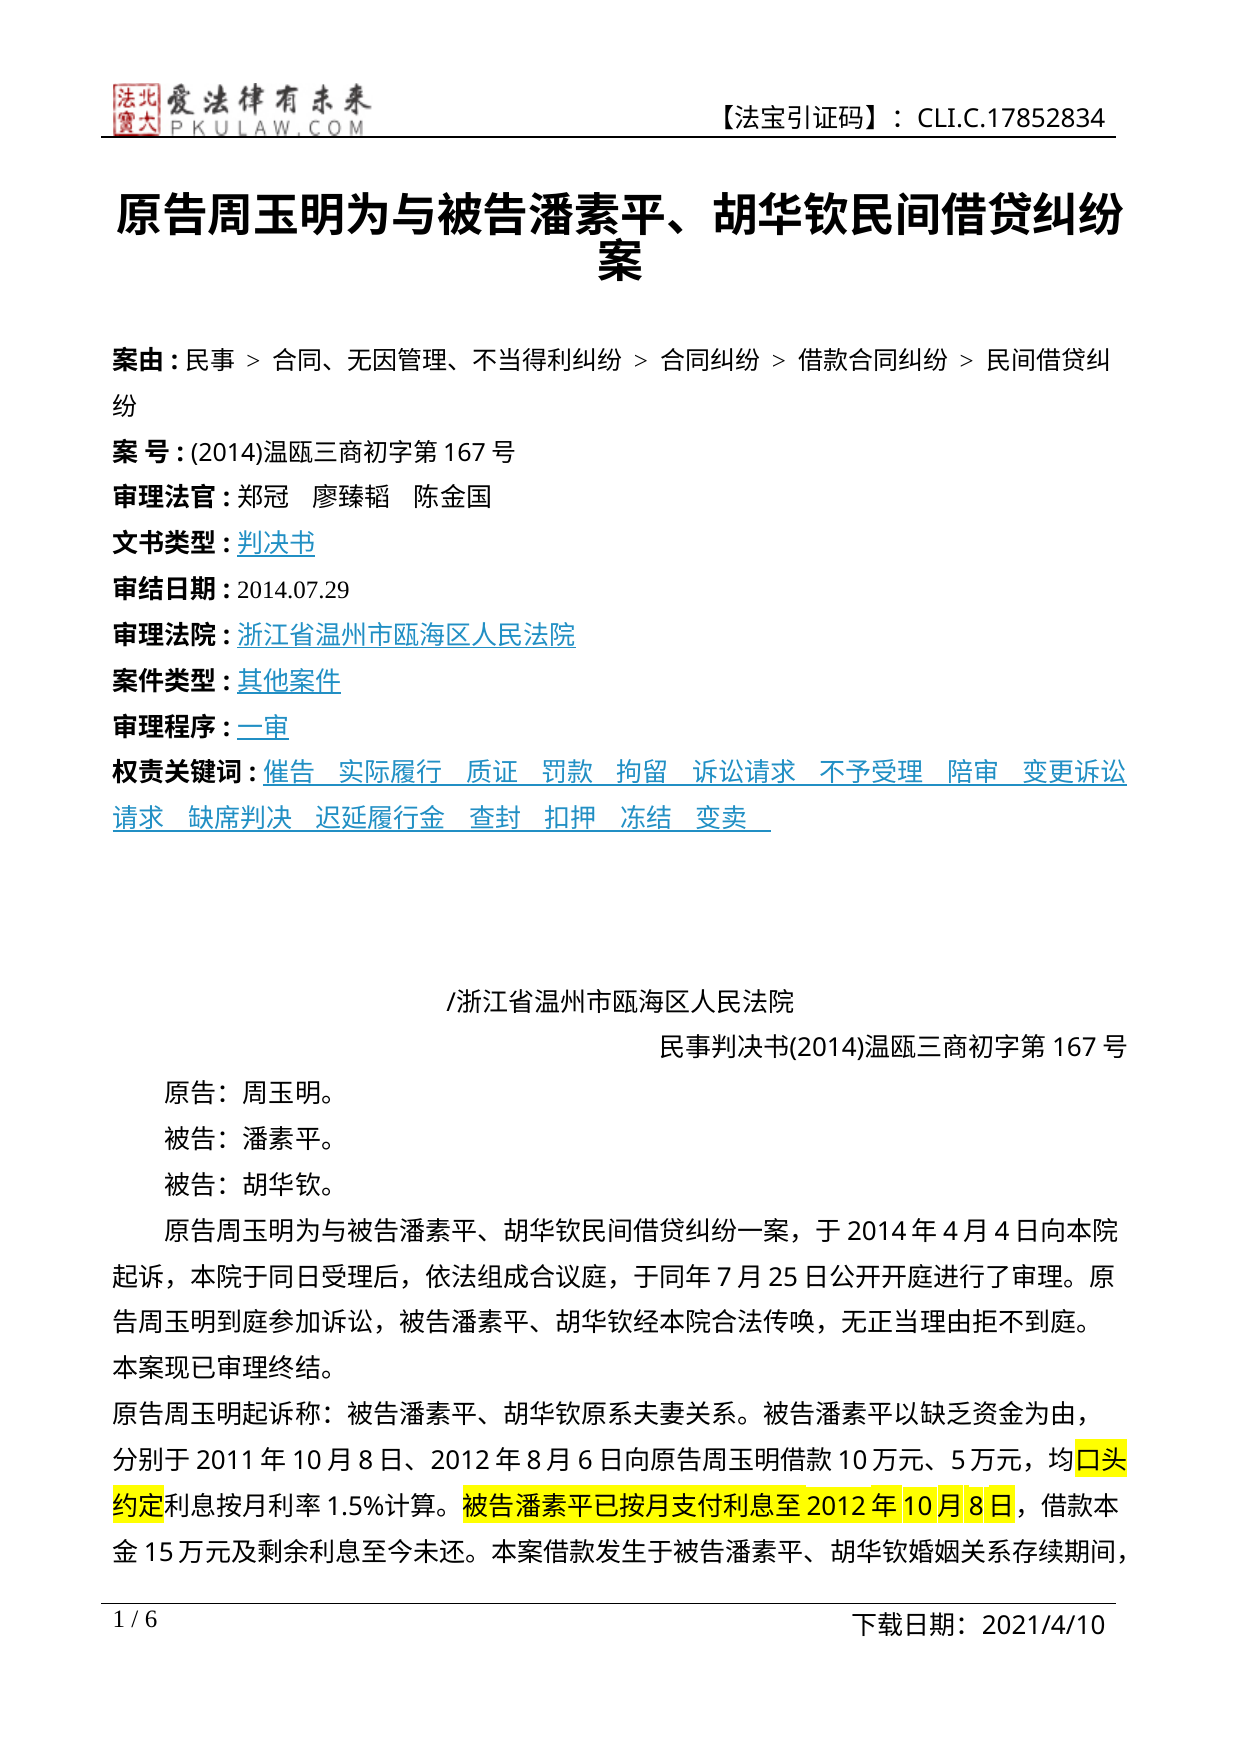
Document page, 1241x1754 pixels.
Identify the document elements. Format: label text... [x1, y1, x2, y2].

text 原告周玉明为与被告潘素平、胡华钦民间借贷纠纷案 [112, 195, 1128, 287]
text 原告周玉明为与被告潘素平、胡华钦民间借贷纠纷一案，于2014年4月4日向本院起诉，本院于同日受理后，依法组成合议庭，于同年7月25日公开开庭进行了审理。原告周玉明到庭参加诉讼，被告潘素平、胡华钦经本院合法传唤，无正当理由拒不到庭。本案现已审理终结。 [112, 1203, 1128, 1387]
text 被告：胡华钦。 [112, 1158, 1128, 1203]
text 权责关键词 : 催告 实际履行 质证 罚款 拘留 诉讼请求 不予受理 陪审 变更诉讼请求 缺席判决 迟延履行金 查封 扣押 冻结 变卖 [112, 745, 1128, 837]
picture [112, 83, 373, 136]
text 案由 : 民事 > 合同、无因管理、不当得利纠纷 > 合同纠纷 > 借款合同纠纷 > 民间借贷纠纷 [112, 333, 1128, 424]
text 文书类型 : 判决书 [112, 516, 1128, 562]
text 案 号 : (2014)温瓯三商初字第167号 [112, 424, 1128, 470]
text 审理法官 : 郑冠 廖臻韬 陈金国 [112, 470, 1128, 516]
text 被告：潘素平。 [112, 1112, 1128, 1158]
text 民事判决书(2014)温瓯三商初字第167号 [112, 1020, 1128, 1066]
text 审理程序 : 一审 [112, 699, 1128, 745]
text 审理法院 : 浙江省温州市瓯海区人民法院 [112, 608, 1128, 653]
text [112, 1387, 1128, 1570]
text /浙江省温州市瓯海区人民法院 [112, 974, 1128, 1020]
text 案件类型 : 其他案件 [112, 653, 1128, 699]
text 审结日期 : 2014.07.29 [112, 562, 1128, 608]
text 原告：周玉明。 [112, 1066, 1128, 1112]
